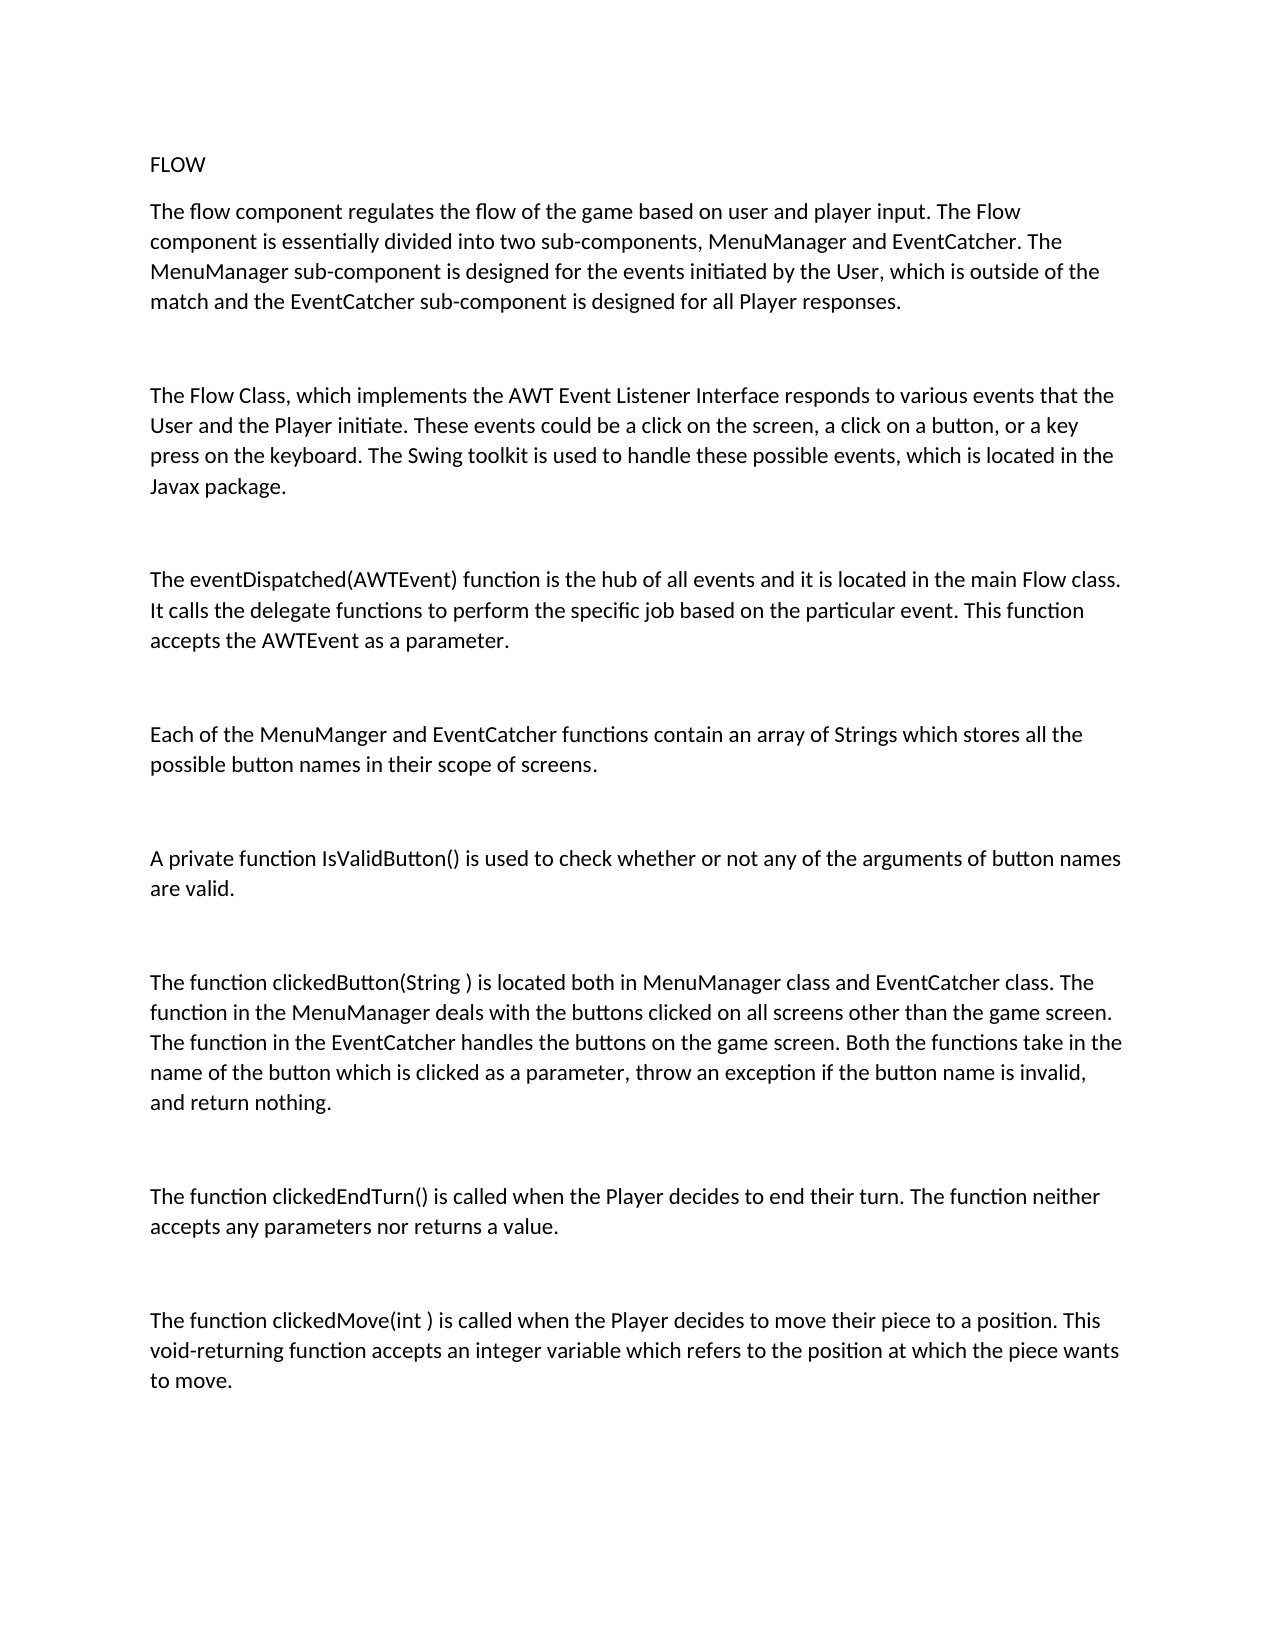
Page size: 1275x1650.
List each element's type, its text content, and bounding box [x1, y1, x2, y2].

text The eventDispatched(AWTEvent) function is the hub of all events and it is located in the main Flow class. It calls the delegate functions to perform the specific job based on the particular event. This function accepts the AWTEvent as a parameter. [150, 566, 1125, 654]
text The flow component regulates the flow of the game based on user and player input. The Flow component is essentially divided into two sub-components, MenuManager and EventCatcher. The MenuManager sub-component is designed for the events initiated by the User, which is outside of the match and the EventCatcher sub-component is designed for all Player responses. [150, 197, 1125, 316]
text The function clickedEndTurn() is called when the Player decides to end their turn. The function neither accepts any parameters nor returns a value. [150, 1182, 1125, 1241]
text FLOW [150, 150, 1125, 178]
text The function clickedMove(int ) is called when the Player decides to move their piece to a position. This void-returning function accepts an integer variable which refers to the position at which the piece wants to move. [150, 1306, 1125, 1395]
text A private function IsValidButton() is used to check whether or not any of the arguments of button names are valid. [150, 844, 1125, 902]
text The Flow Class, which implements the AWT Event Listener Interface responds to various events that the User and the Player initiate. These events could be a click on the screen, a click on a button, or a key press on the keyboard. The Swing toolkit is used to handle these possible events, which is located in the Javax package. [150, 381, 1125, 500]
text The function clickedButton(String ) is located both in MenuManager class and EventCatcher class. The function in the MenuManager deals with the buttons clicked on all screens other than the game screen. The function in the EventCatcher handles the buttons on the game screen. Both the functions take in the name of the button which is clicked as a parameter, throw an exception if the button name is invalid, and return nothing. [150, 968, 1125, 1117]
text Each of the MenuManger and EventCatcher functions contain an array of Strings which stores all the possible button names in their scope of screens. [150, 720, 1125, 778]
